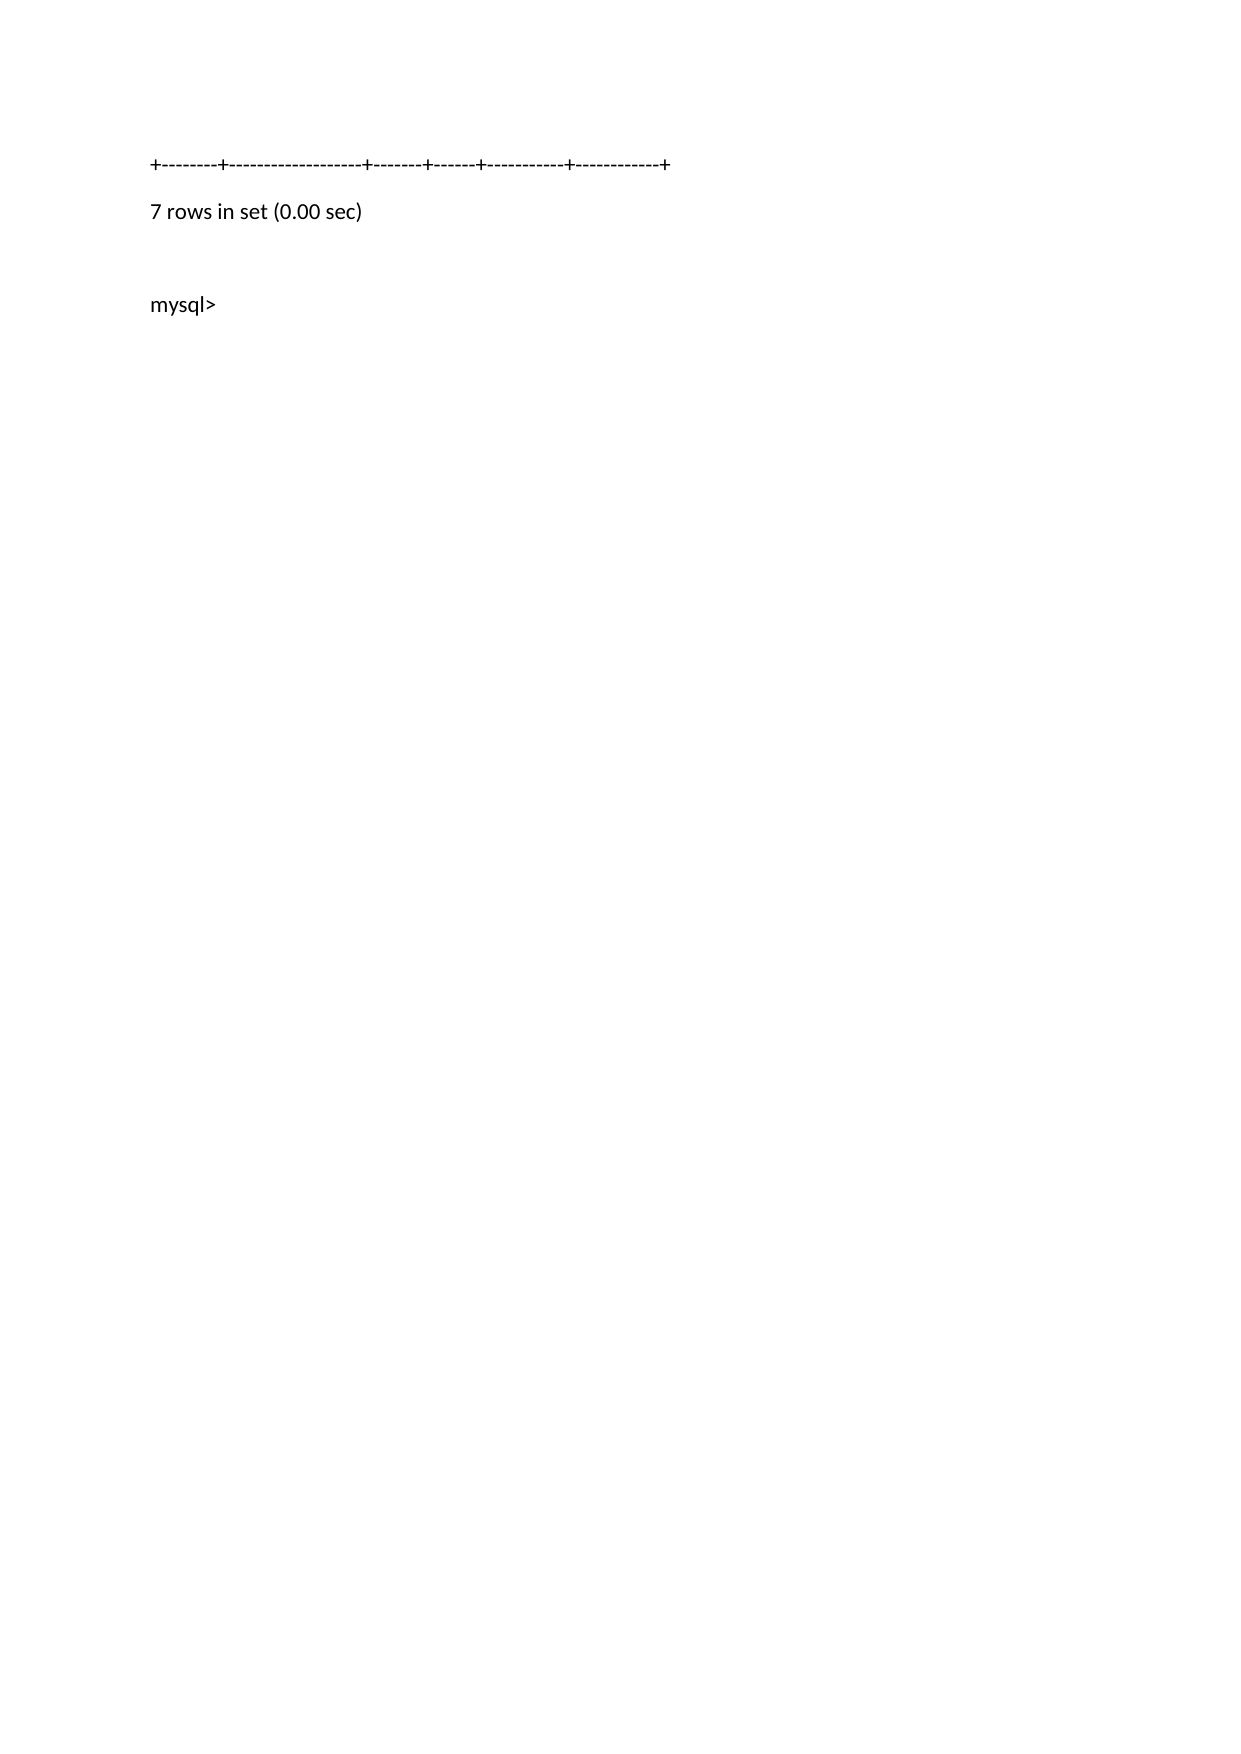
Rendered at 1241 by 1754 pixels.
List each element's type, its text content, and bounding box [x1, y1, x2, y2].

text +--------+-------------------+-------+------+-----------+------------+ [150, 150, 1090, 178]
text 7 rows in set (0.00 sec) [150, 197, 1090, 225]
text mysql> [150, 291, 1090, 319]
